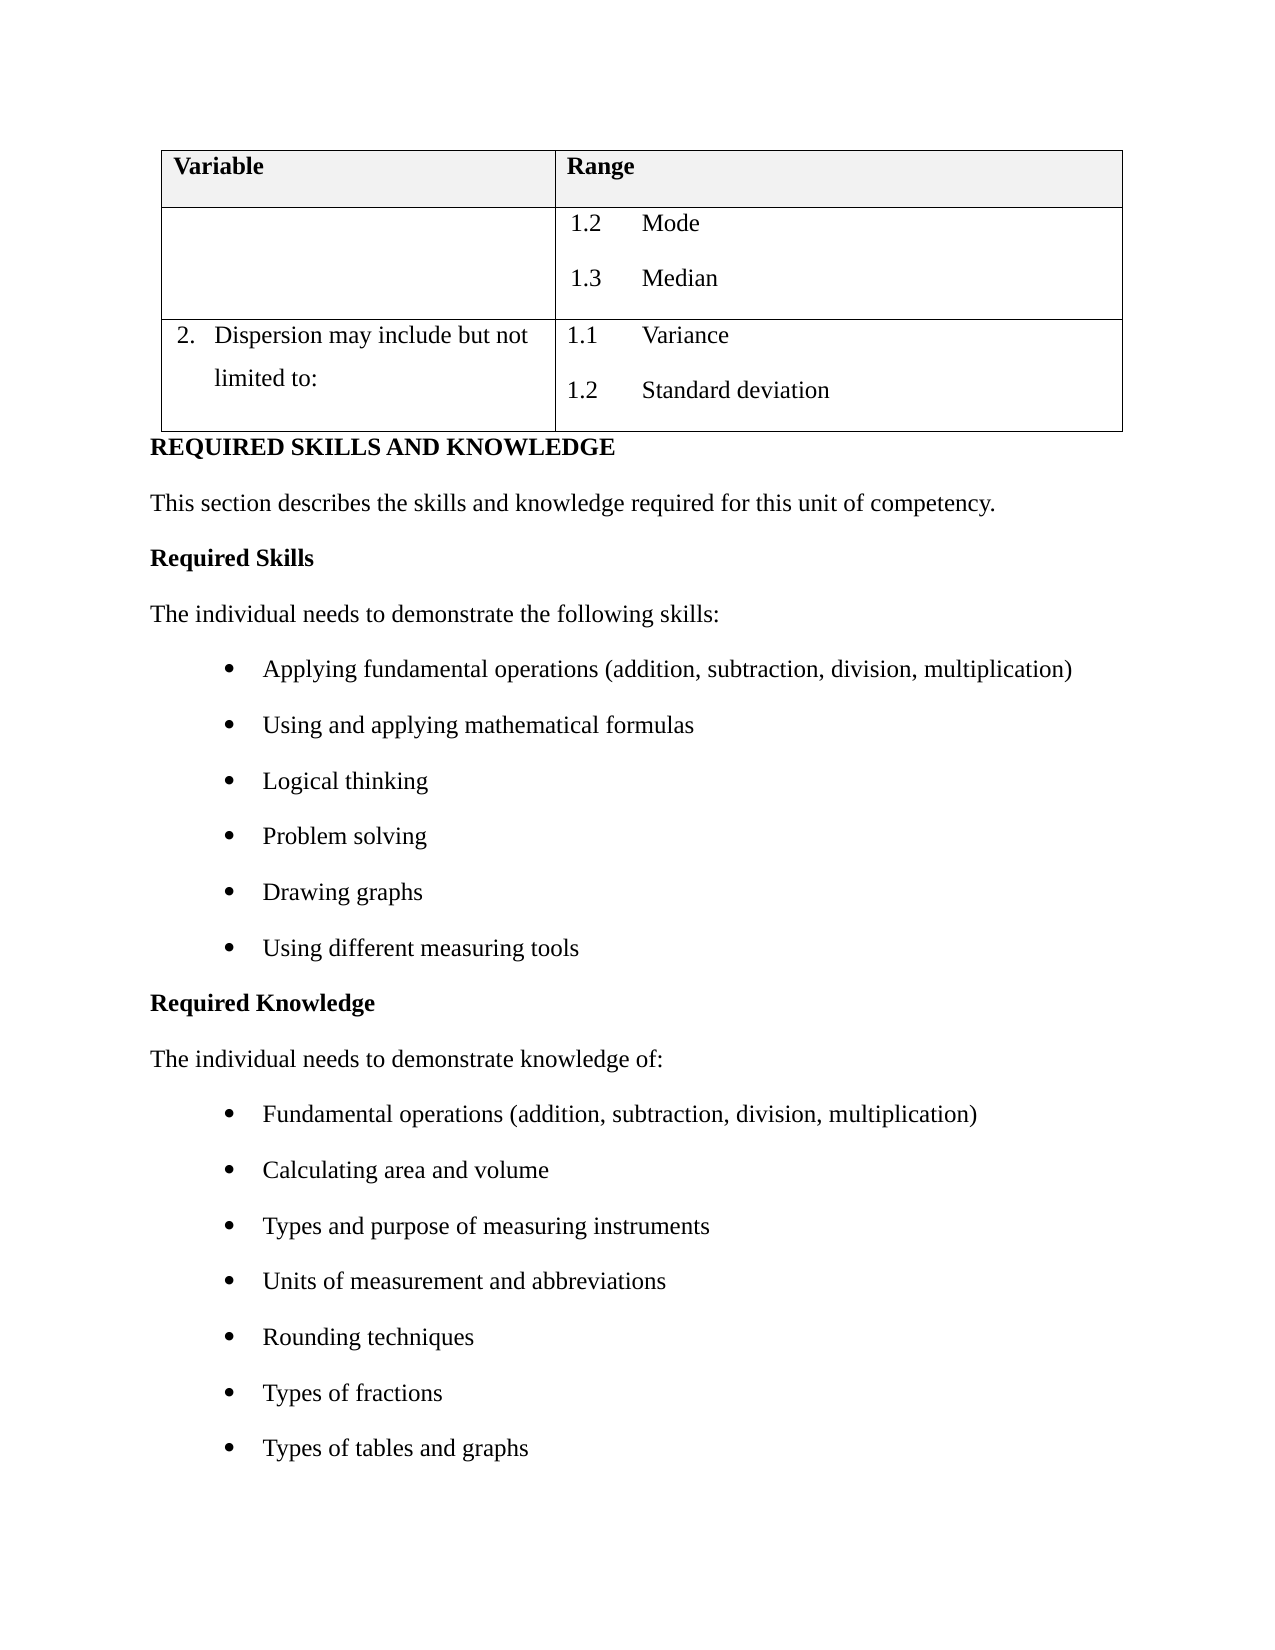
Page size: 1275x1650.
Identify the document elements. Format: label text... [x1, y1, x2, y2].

table_cell Dispersion may include but not limited to: [162, 320, 555, 431]
table_cell Mean Mode Median [556, 208, 1122, 319]
text REQUIRED SKILLS AND KNOWLEDGE [150, 432, 1125, 461]
list Calculating area and volume [225, 1155, 1125, 1184]
list Rounding techniques [225, 1322, 1125, 1351]
list Using and applying mathematical formulas [225, 710, 1125, 739]
list Applying fundamental operations (addition, subtraction, division, multiplication) [225, 654, 1125, 683]
text Required Knowledge [150, 988, 1125, 1017]
list Types of tables and graphs [225, 1433, 1125, 1462]
list Logical thinking [225, 766, 1125, 794]
list Using different measuring tools [225, 933, 1125, 961]
text This section describes the skills and knowledge required for this unit of competency. [150, 488, 1125, 516]
table_header Variable [162, 151, 555, 207]
table_header Range [556, 151, 1122, 207]
list Fundamental operations (addition, subtraction, division, multiplication) [225, 1099, 1125, 1128]
list Drawing graphs [225, 877, 1125, 906]
text The individual needs to demonstrate knowledge of: [150, 1044, 1125, 1073]
list Problem solving [225, 821, 1125, 850]
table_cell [162, 208, 555, 319]
list Types of fractions [225, 1378, 1125, 1406]
list Units of measurement and abbreviations [225, 1266, 1125, 1295]
text Required Skills [150, 543, 1125, 572]
text The individual needs to demonstrate the following skills: [150, 599, 1125, 628]
table_cell Variance Standard deviation [556, 320, 1122, 431]
list Types and purpose of measuring instruments [225, 1211, 1125, 1239]
